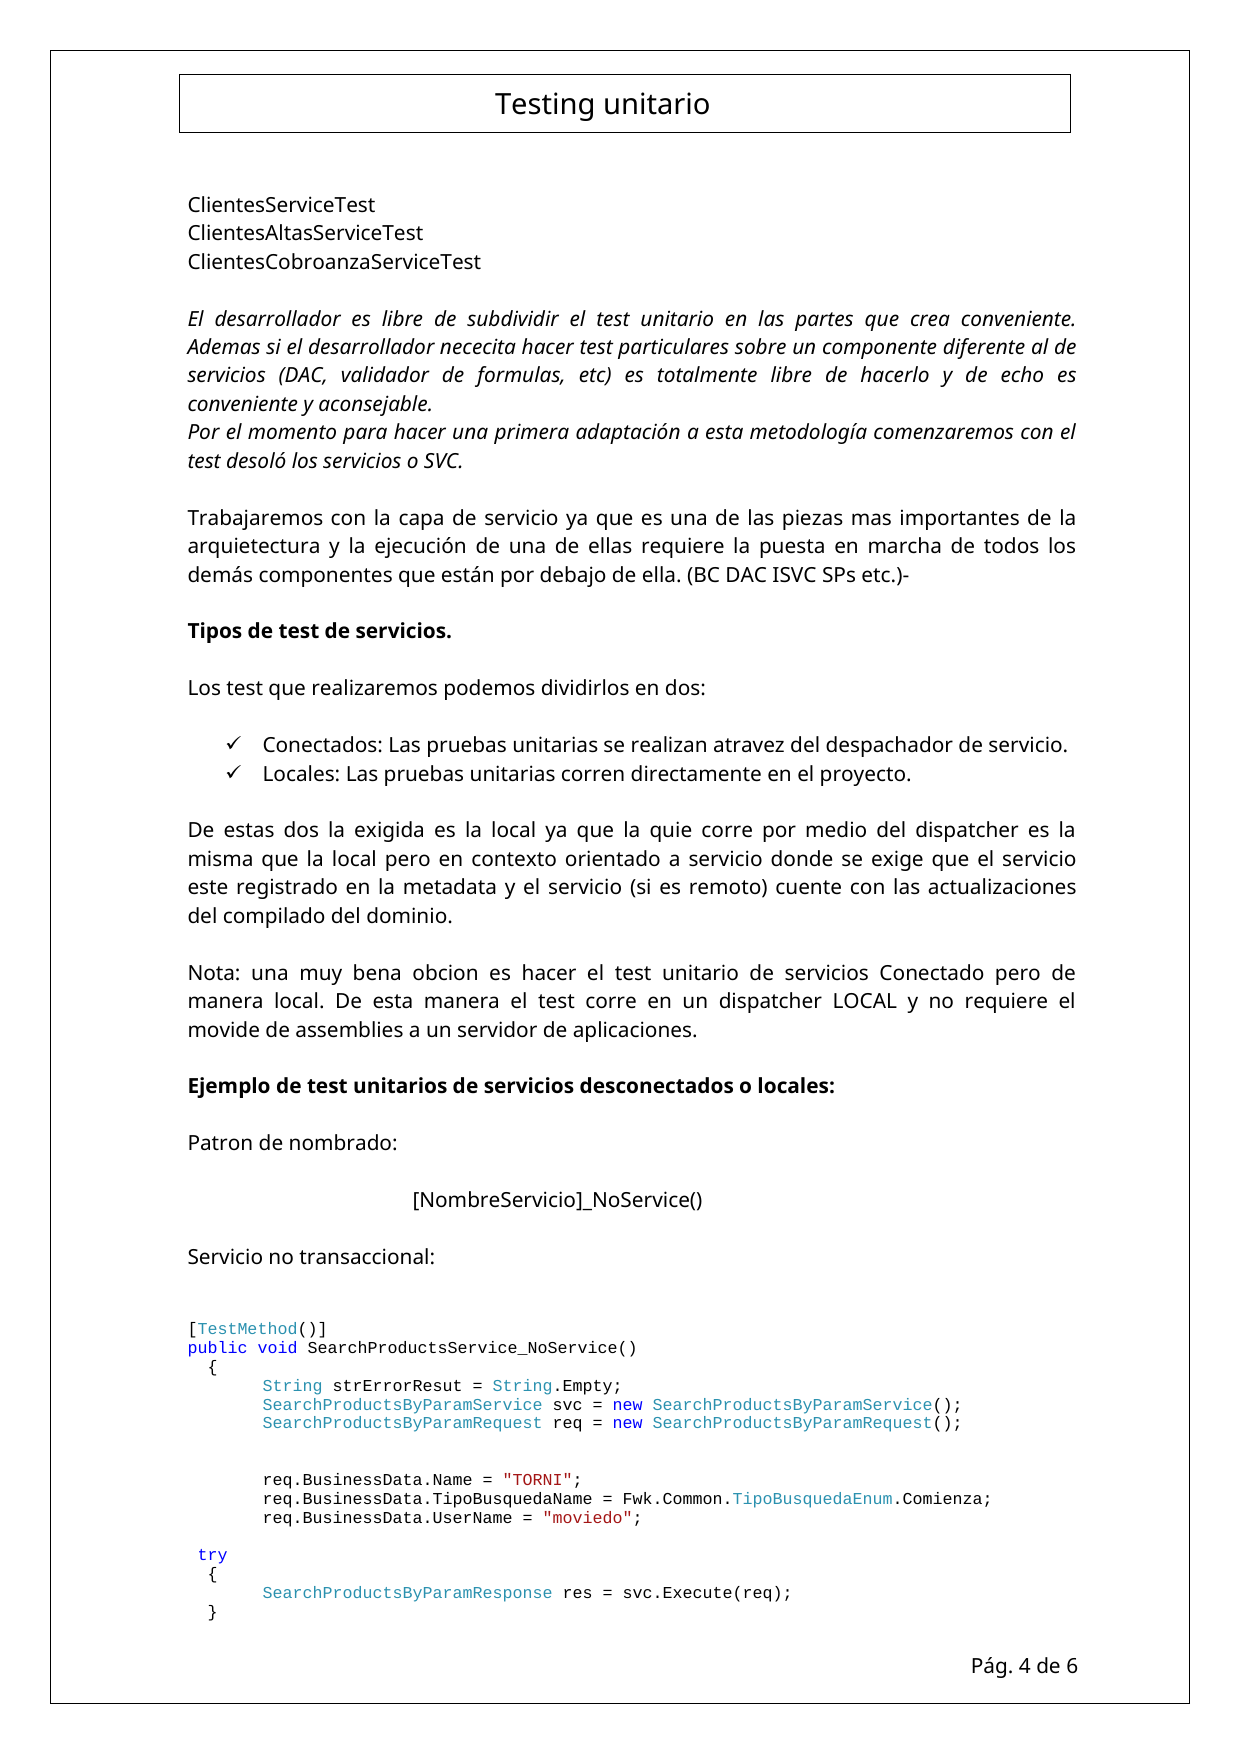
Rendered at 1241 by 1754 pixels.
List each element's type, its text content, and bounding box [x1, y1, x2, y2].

text ClientesServiceTest [187, 190, 1078, 218]
text SearchProductsByParamService svc = new SearchProductsByParamService(); [262, 1396, 1078, 1415]
text public void SearchProductsService_NoService() [187, 1339, 1078, 1358]
text Por el momento para hacer una primera adaptación a esta metodología comenzaremos con el test desoló los servicios o SVC. [187, 417, 1078, 474]
text ClientesCobroanzaServiceTest [187, 247, 1078, 275]
text SearchProductsByParamRequest req = new SearchProductsByParamRequest(); [262, 1415, 1078, 1434]
text Ejemplo de test unitarios de servicios desconectados o locales: [187, 1072, 1078, 1100]
text req.BusinessData.UserName = "moviedo"; [262, 1509, 1078, 1528]
text Nota: una muy bena obcion es hacer el test unitario de servicios Conectado pero de manera local. De esta manera el test corre en un dispatcher LOCAL y no requiere el movide de assemblies a un servidor de aplicaciones. [187, 958, 1078, 1043]
text SearchProductsByParamResponse res = svc.Execute(req); [187, 1585, 1078, 1603]
text Tipos de test de servicios. [187, 617, 1078, 645]
text [TestMethod()] [187, 1321, 1078, 1339]
text El desarrollador es libre de subdividir el test unitario en las partes que crea conveniente. Ademas si el desarrollador nececita hacer test particulares sobre un componente diferente al de servicios (DAC, validador de formulas, etc) es totalmente libre de hacerlo y de echo es conveniente y aconsejable. [187, 304, 1078, 417]
text { [187, 1358, 1078, 1377]
text ClientesAltasServiceTest [187, 218, 1078, 247]
text String strErrorResut = String.Empty; [262, 1377, 1078, 1396]
text { [187, 1566, 1078, 1585]
text req.BusinessData.TipoBusquedaName = Fwk.Common.TipoBusquedaEnum.Comienza; [262, 1490, 1078, 1509]
list Conectados: Las pruebas unitarias se realizan atravez del despachador de servicio. [225, 730, 1078, 759]
text Servicio no transaccional: [187, 1242, 1078, 1271]
text De estas dos la exigida es la local ya que la quie corre por medio del dispatcher es la misma que la local pero en contexto orientado a servicio donde se exige que el servicio este registrado en la metadata y el servicio (si es remoto) cuente con las actualizaciones del compilado del dominio. [187, 816, 1078, 929]
text Trabajaremos con la capa de servicio ya que es una de las piezas mas importantes de la arquietectura y la ejecución de una de ellas requiere la puesta en marcha de todos los demás componentes que están por debajo de ella. (BC DAC ISVC SPs etc.)- [187, 503, 1078, 588]
list Locales: Las pruebas unitarias corren directamente en el proyecto. [225, 759, 1078, 787]
text } [187, 1603, 1078, 1622]
text Los test que realizaremos podemos dividirlos en dos: [187, 673, 1078, 702]
text [NombreServicio]_NoService() [337, 1185, 1078, 1214]
text try [187, 1547, 1078, 1566]
text Patron de nombrado: [187, 1128, 1078, 1157]
text req.BusinessData.Name = "TORNI"; [262, 1472, 1078, 1490]
